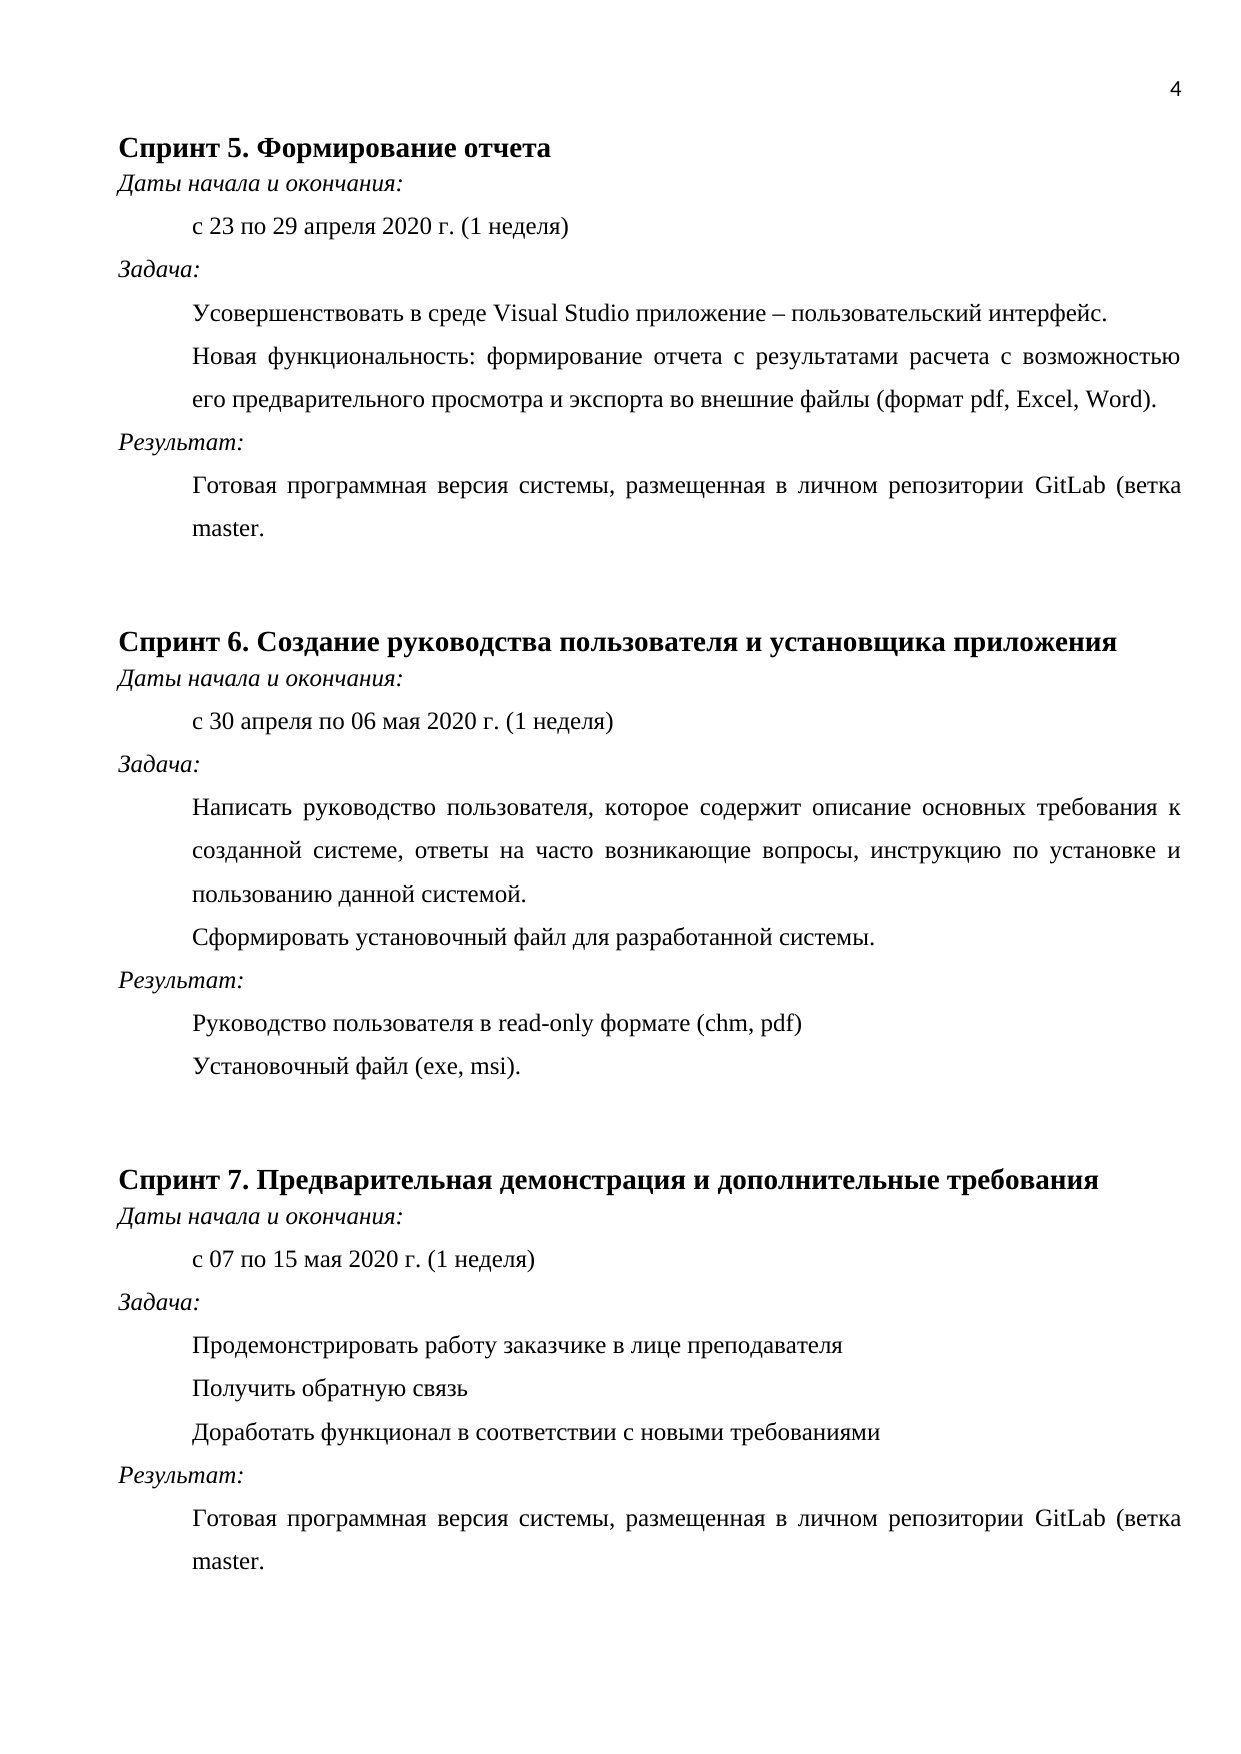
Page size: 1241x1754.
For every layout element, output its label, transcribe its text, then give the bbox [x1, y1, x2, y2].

text Результат: [118, 427, 1181, 456]
text Сформировать установочный файл для разработанной системы. [192, 922, 1181, 951]
subtitle Спринт 6. Создание руководства пользователя и установщика приложения [118, 624, 1181, 658]
subtitle Спринт 5. Формирование отчета [118, 130, 1181, 163]
text Даты начала и окончания: [118, 1201, 1181, 1230]
text Задача: [118, 749, 1181, 778]
text Готовая программная версия системы, размещенная в личном репозитории GitLab (ветка master. [192, 470, 1181, 542]
text Доработать функционал в соответствии с новыми требованиями [192, 1417, 1181, 1445]
text Даты начала и окончания: [118, 168, 1181, 197]
text Новая функциональность: формирование отчета с результатами расчета с возможностью его предварительного просмотра и экспорта во внешние файлы (формат pdf, Excel, Word). [192, 341, 1181, 413]
text Усовершенствовать в среде Visual Studio приложение – пользовательский интерфейс. [192, 298, 1181, 326]
text Даты начала и окончания: [118, 663, 1181, 692]
text Получить обратную связь [192, 1373, 1181, 1402]
text Задача: [118, 1287, 1181, 1316]
text Написать руководство пользователя, которое содержит описание основных требования к созданной системе, ответы на часто возникающие вопросы, инструкцию по установке и пользованию данной системой. [192, 792, 1181, 907]
text с 23 по 29 апреля 2020 г. (1 неделя) [118, 211, 1181, 240]
text Результат: [118, 1460, 1181, 1488]
subtitle Спринт 7. Предварительная демонстрация и дополнительные требования [118, 1162, 1181, 1196]
text Результат: [118, 965, 1181, 994]
text Задача: [118, 254, 1181, 283]
text Готовая программная версия системы, размещенная в личном репозитории GitLab (ветка master. [192, 1503, 1181, 1575]
text Установочный файл (exe, msi). [192, 1051, 1181, 1080]
text Продемонстрировать работу заказчике в лице преподавателя [192, 1330, 1181, 1359]
text с 30 апреля по 06 мая 2020 г. (1 неделя) [118, 706, 1181, 735]
text с 07 по 15 мая 2020 г. (1 неделя) [118, 1244, 1181, 1273]
text Руководство пользователя в read-only формате (chm, pdf) [192, 1008, 1181, 1037]
